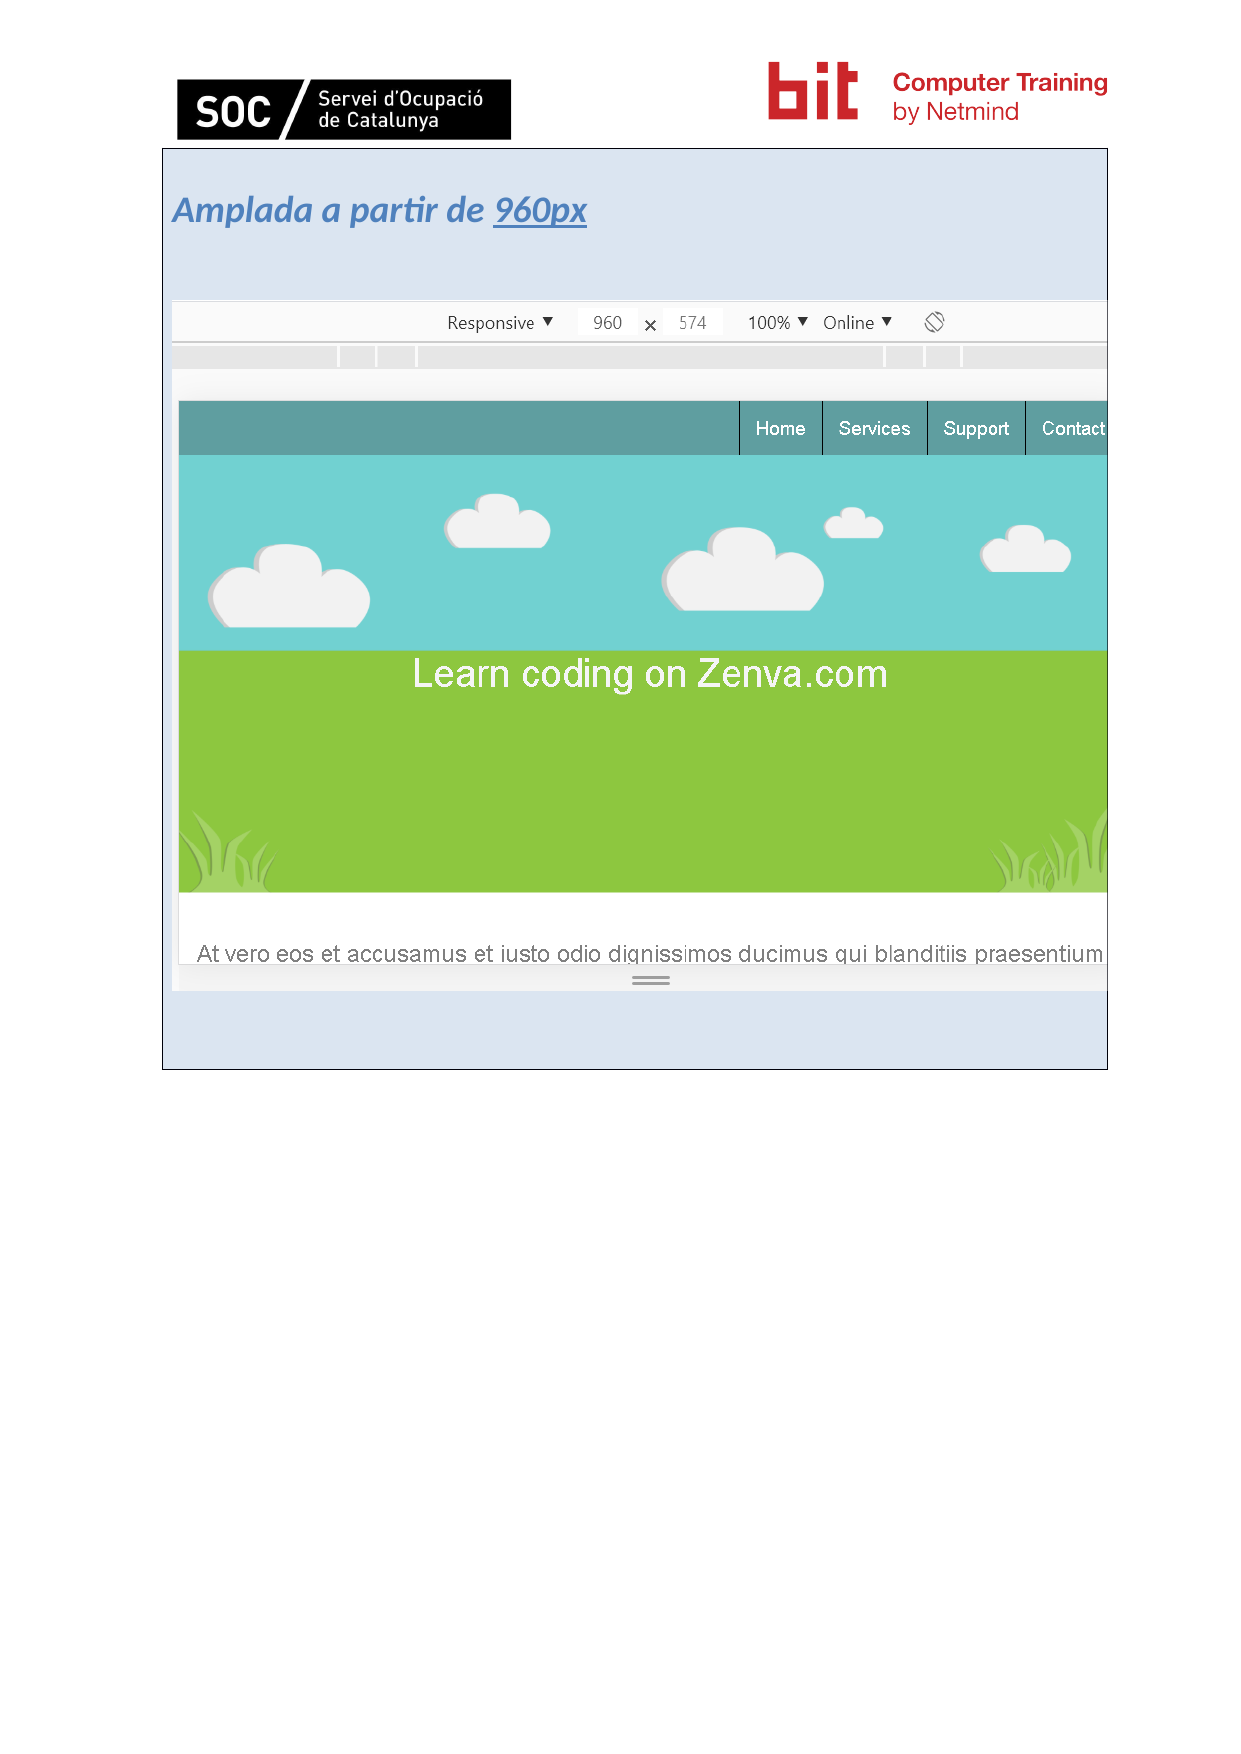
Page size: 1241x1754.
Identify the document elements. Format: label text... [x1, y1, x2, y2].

picture [177, 79, 512, 140]
picture [747, 41, 1128, 145]
picture [172, 300, 1108, 991]
